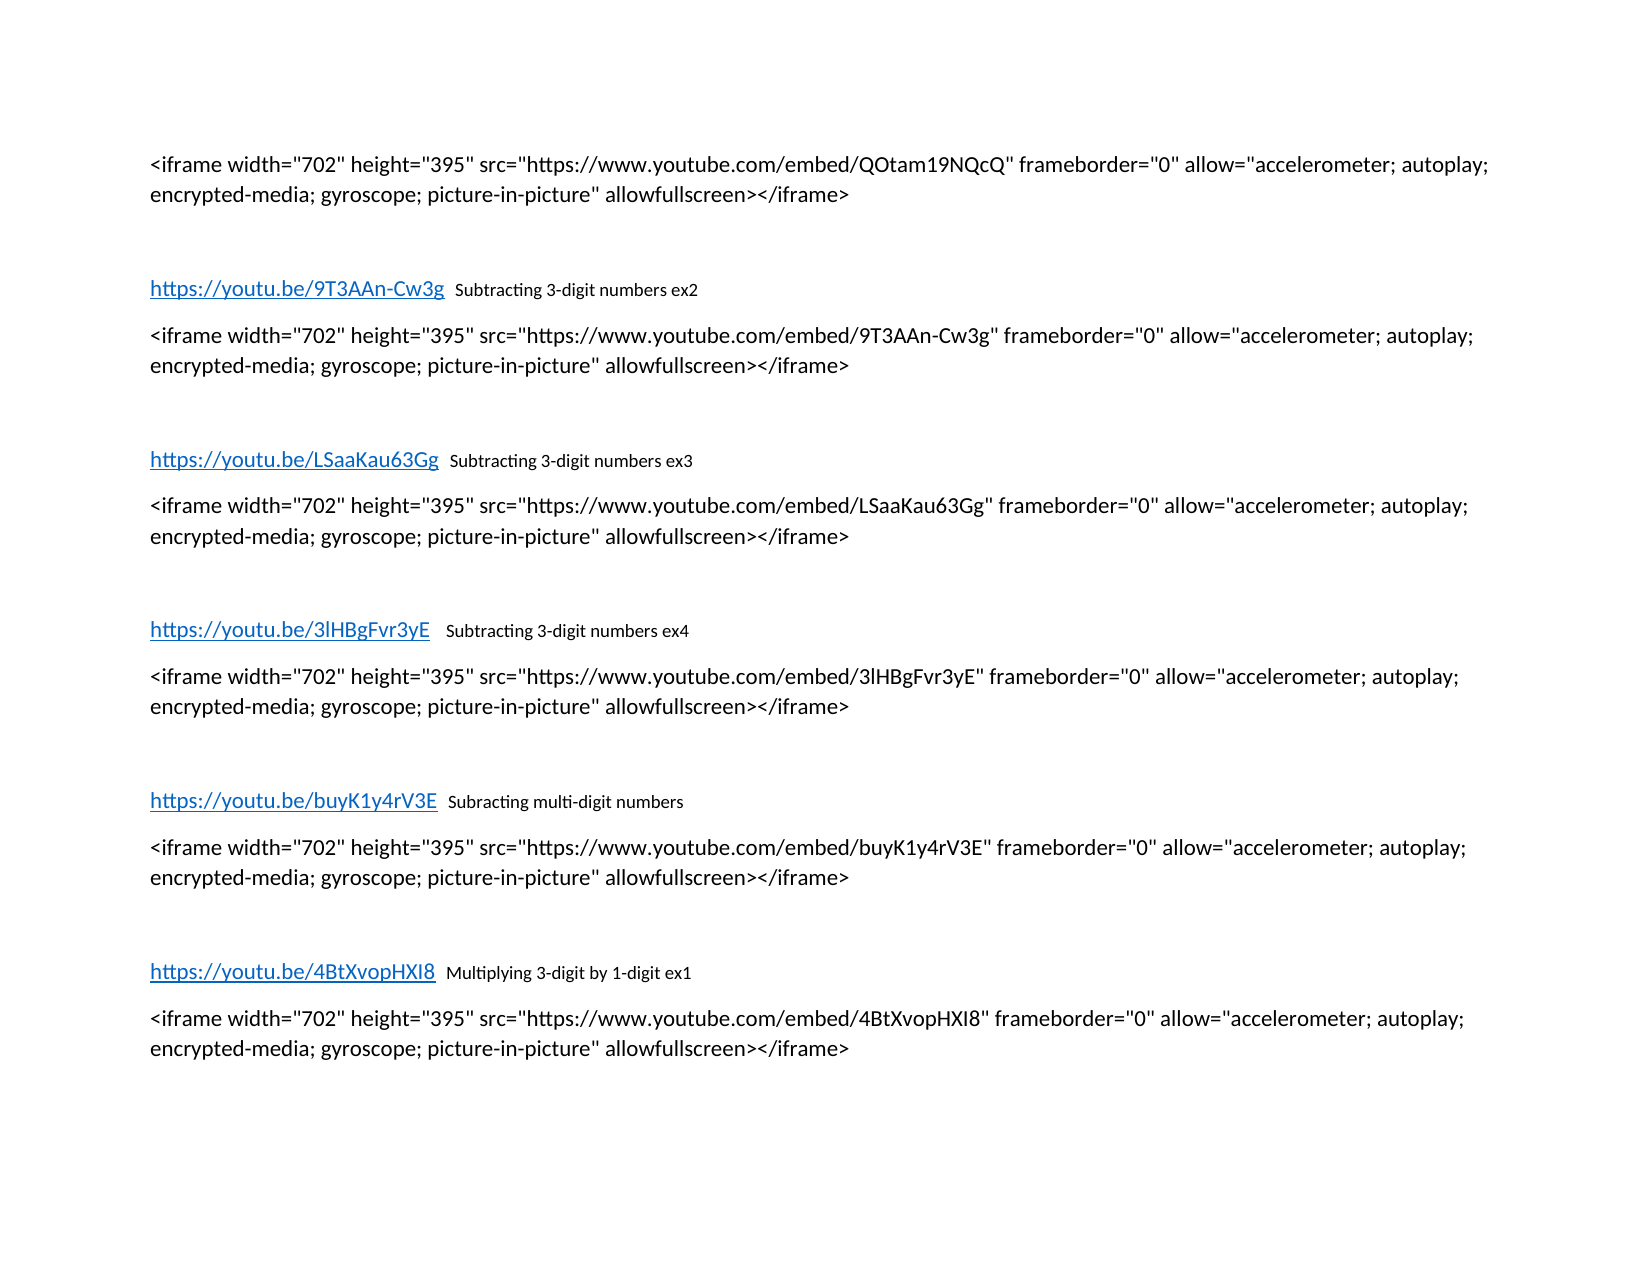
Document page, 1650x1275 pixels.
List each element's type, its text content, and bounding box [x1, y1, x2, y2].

text https://youtu.be/LSaaKau63Gg Subtracting 3-digit numbers ex3 [150, 445, 1500, 473]
text <iframe width="702" height="395" src="https://www.youtube.com/embed/4BtXvopHXI8" frameborder="0" allow="accelerometer; autoplay; encrypted-media; gyroscope; picture-in-picture" allowfullscreen></iframe> [150, 1004, 1500, 1062]
text https://youtu.be/buyK1y4rV3E Subracting multi-digit numbers [150, 786, 1500, 814]
text https://youtu.be/3lHBgFvr3yE Subtracting 3-digit numbers ex4 [150, 616, 1500, 644]
text <iframe width="702" height="395" src="https://www.youtube.com/embed/9T3AAn-Cw3g" frameborder="0" allow="accelerometer; autoplay; encrypted-media; gyroscope; picture-in-picture" allowfullscreen></iframe> [150, 321, 1500, 379]
text <iframe width="702" height="395" src="https://www.youtube.com/embed/3lHBgFvr3yE" frameborder="0" allow="accelerometer; autoplay; encrypted-media; gyroscope; picture-in-picture" allowfullscreen></iframe> [150, 662, 1500, 721]
text https://youtu.be/9T3AAn-Cw3g Subtracting 3-digit numbers ex2 [150, 274, 1500, 302]
text <iframe width="702" height="395" src="https://www.youtube.com/embed/buyK1y4rV3E" frameborder="0" allow="accelerometer; autoplay; encrypted-media; gyroscope; picture-in-picture" allowfullscreen></iframe> [150, 833, 1500, 892]
text https://youtu.be/4BtXvopHXI8 Multiplying 3-digit by 1-digit ex1 [150, 957, 1500, 985]
text <iframe width="702" height="395" src="https://www.youtube.com/embed/LSaaKau63Gg" frameborder="0" allow="accelerometer; autoplay; encrypted-media; gyroscope; picture-in-picture" allowfullscreen></iframe> [150, 492, 1500, 550]
text <iframe width="702" height="395" src="https://www.youtube.com/embed/QOtam19NQcQ" frameborder="0" allow="accelerometer; autoplay; encrypted-media; gyroscope; picture-in-picture" allowfullscreen></iframe> [150, 150, 1500, 208]
